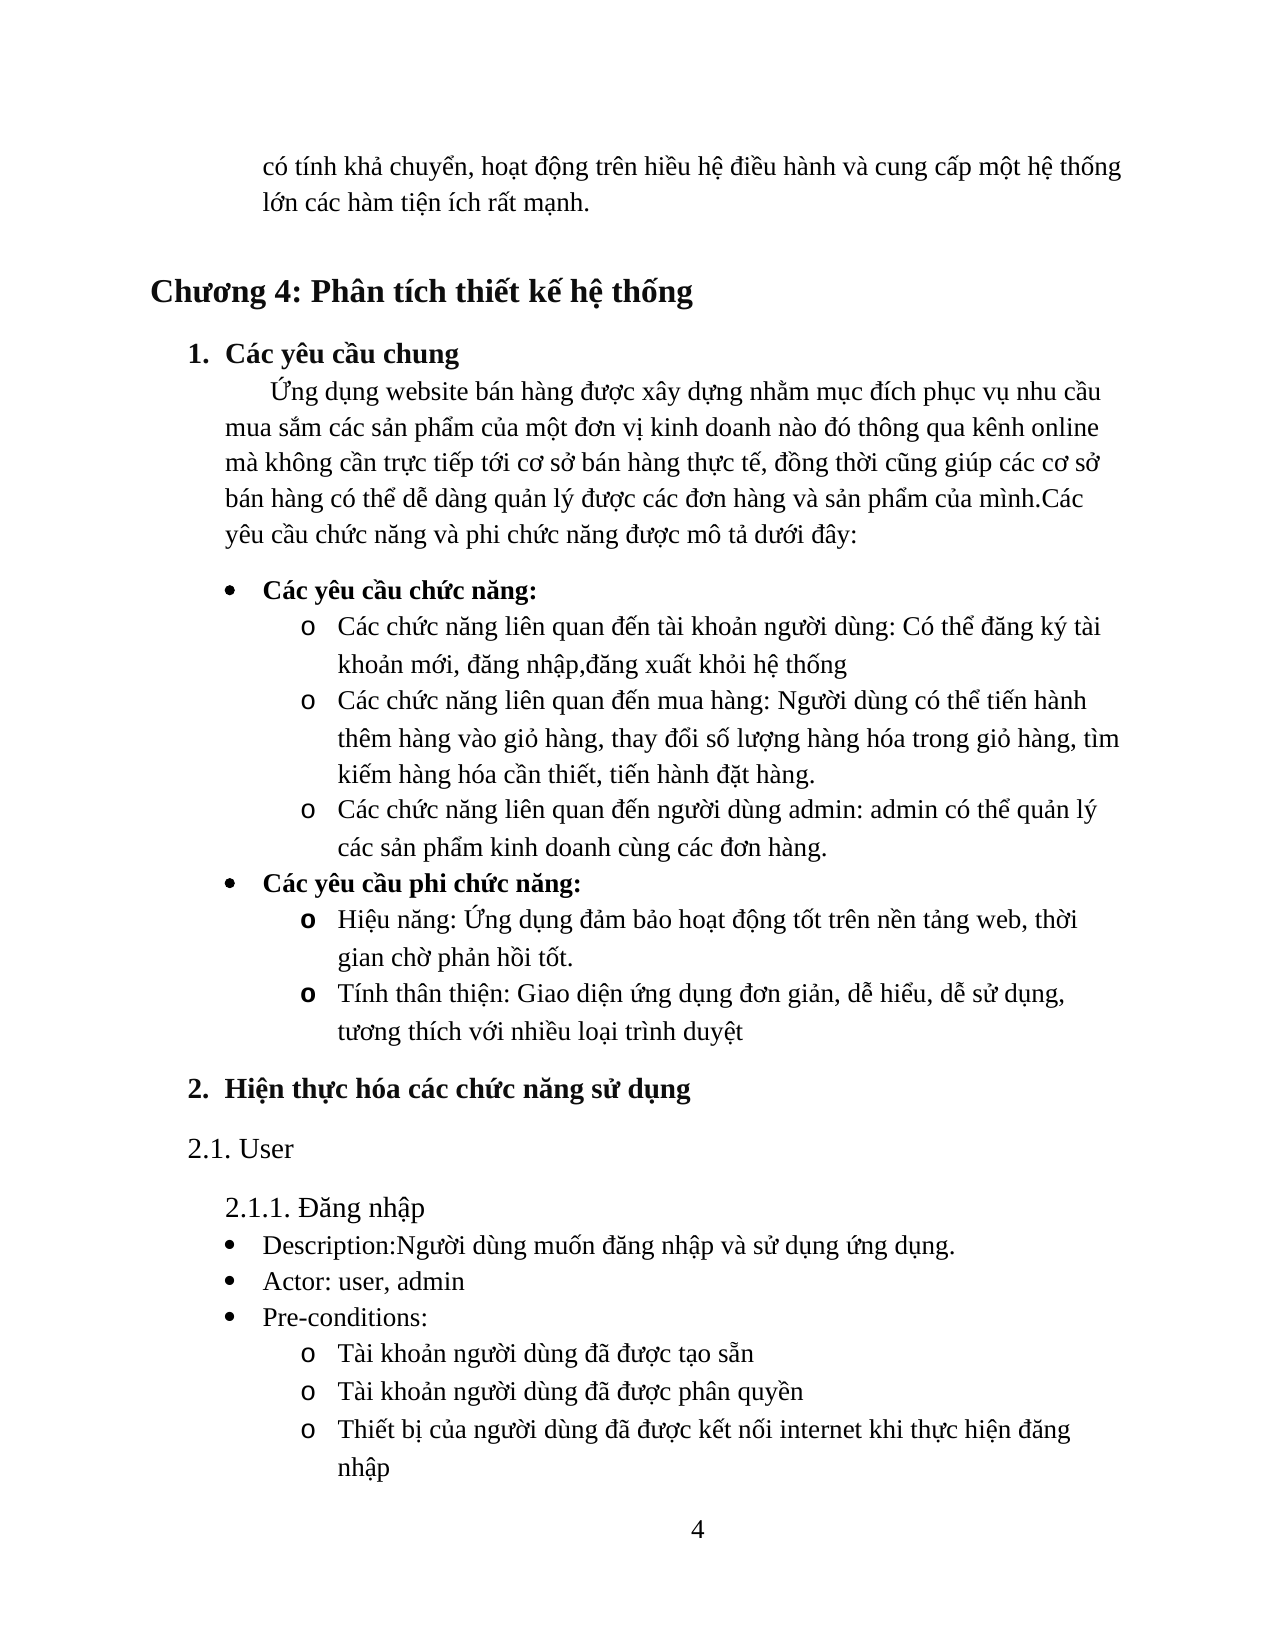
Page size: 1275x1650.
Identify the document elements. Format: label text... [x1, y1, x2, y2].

subtitle Hiện thực hóa các chức năng sử dụng [187, 1072, 1125, 1105]
subtitle Chương 4: Phân tích thiết kế hệ thống [150, 271, 1125, 310]
list Thiết bị của người dùng đã được kết nối internet khi thực hiện đăng nhập [300, 1413, 1125, 1483]
list Các chức năng liên quan đến mua hàng: Người dùng có thể tiến hành thêm hàng vào giỏ hàng, thay đổi số lượng hàng hóa trong giỏ hàng, tìm kiếm hàng hóa cần thiết, tiến hành đặt hàng. [300, 684, 1125, 789]
list Tài khoản người dùng đã được phân quyền [300, 1375, 1125, 1408]
list Description:Người dùng muốn đăng nhập và sử dụng ứng dụng. [225, 1229, 1125, 1260]
list Hiệu năng: Ứng dụng đảm bảo hoạt động tốt trên nền tảng web, thời gian chờ phản hồi tốt. [300, 903, 1125, 972]
list Tính thân thiện: Giao diện ứng dụng đơn giản, dễ hiểu, dễ sử dụng, tương thích với nhiều loại trình duyệt [300, 977, 1125, 1046]
list Các yêu cầu phi chức năng: [225, 867, 1125, 898]
list Tài khoản người dùng đã được tạo sẵn [300, 1337, 1125, 1370]
list Pre-conditions: [225, 1301, 1125, 1332]
list Các yêu cầu chức năng: [225, 574, 1125, 606]
list Các chức năng liên quan đến người dùng admin: admin có thể quản lý các sản phẩm kinh doanh cùng các đơn hàng. [300, 793, 1125, 863]
subtitle 2.1.1. Đăng nhập [150, 1190, 1125, 1224]
text Ứng dụng website bán hàng được xây dựng nhằm mục đích phục vụ nhu cầu mua sắm các sản phẩm của một đơn vị kinh doanh nào đó thông qua kênh online mà không cần trực tiếp tới cơ sở bán hàng thực tế, đồng thời cũng giúp các cơ sở bán hàng có thể dễ dàng quản lý được các đơn hàng và sản phẩm của mình.Các yêu cầu chức năng và phi chức năng được mô tả dưới đây: [225, 375, 1125, 549]
subtitle Các yêu cầu chung [187, 336, 1125, 370]
list Các chức năng liên quan đến tài khoản người dùng: Có thể đăng ký tài khoản mới, đăng nhập,đăng xuất khỏi hệ thống [300, 610, 1125, 679]
subtitle 2.1. User [187, 1131, 1125, 1164]
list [225, 150, 1125, 217]
list Actor: user, admin [225, 1265, 1125, 1296]
